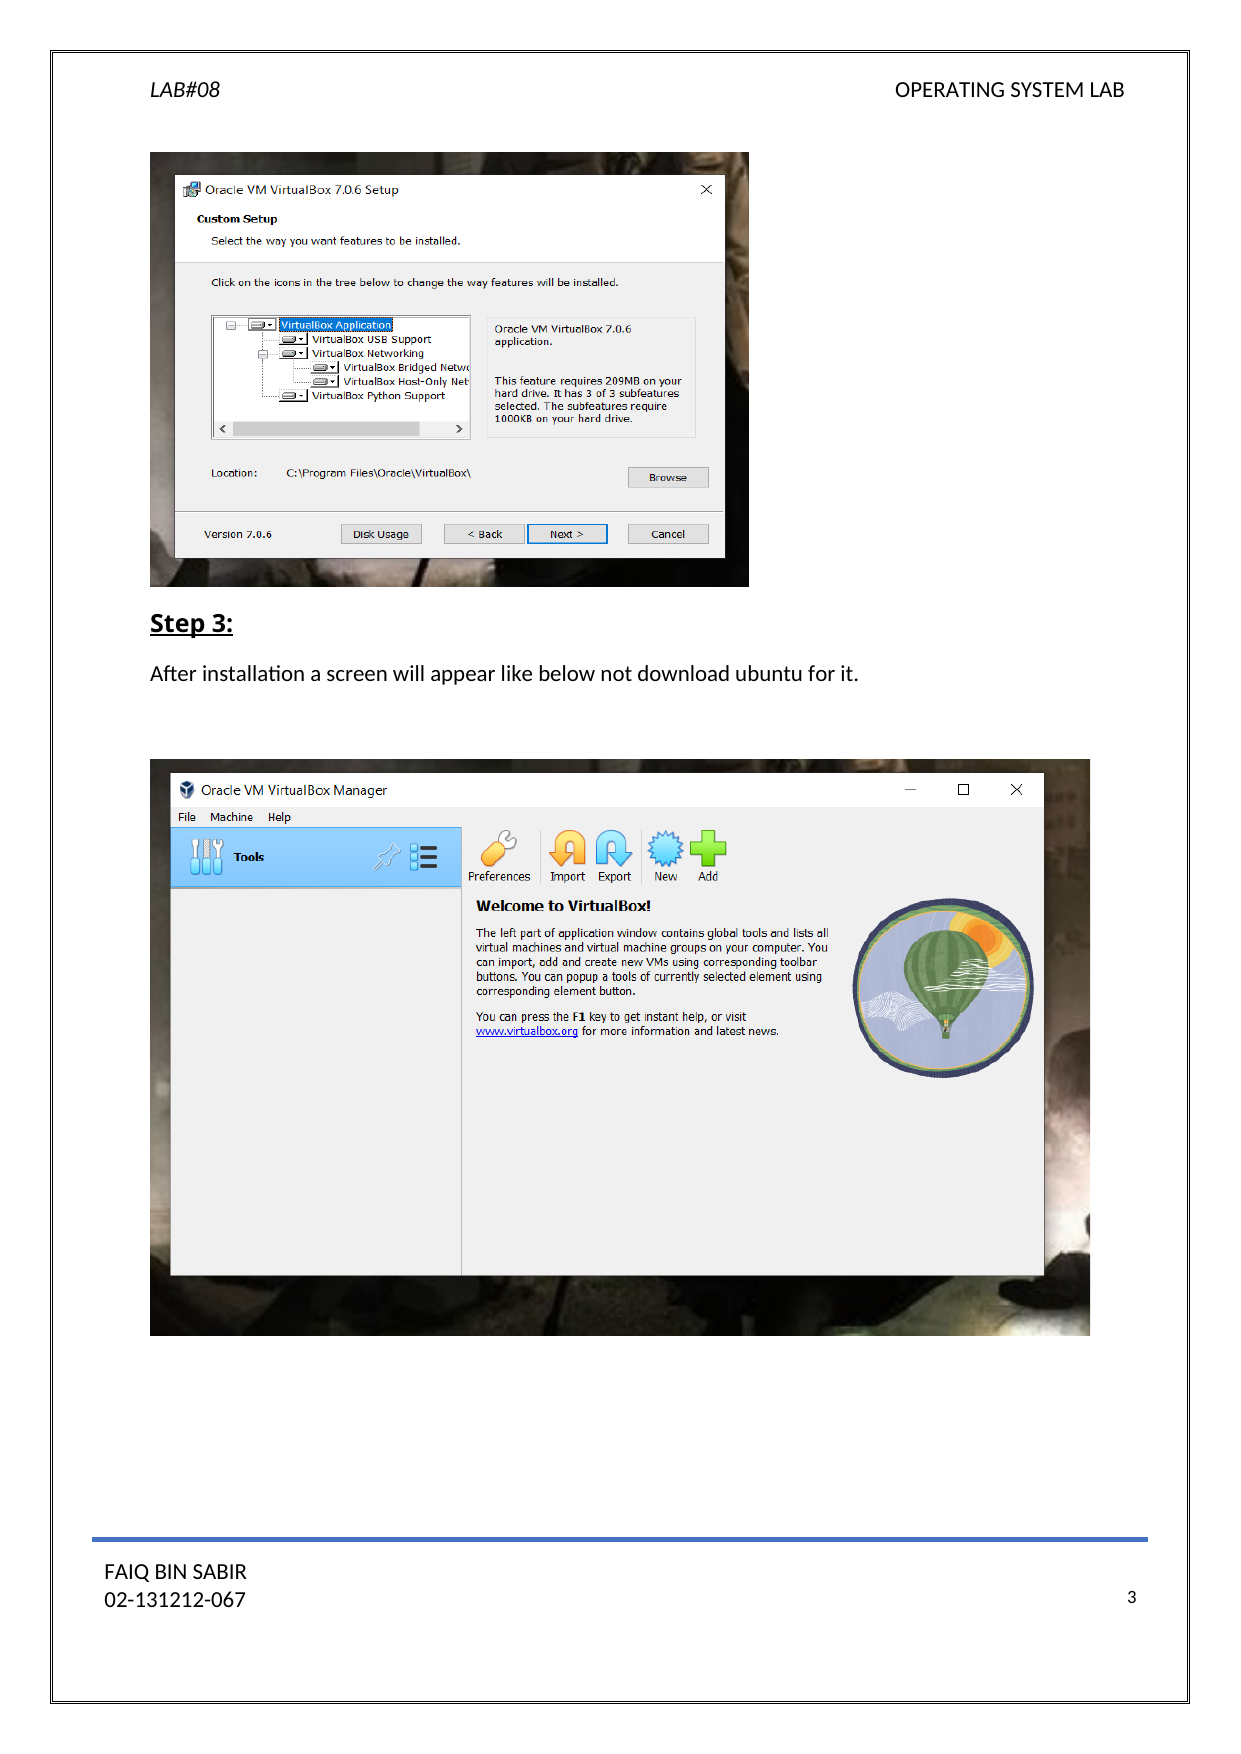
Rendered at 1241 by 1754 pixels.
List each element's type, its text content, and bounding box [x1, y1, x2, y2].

text Step 3: [150, 606, 1090, 640]
picture [150, 759, 1091, 1336]
text After installation a screen will appear like below not download ubuntu for it. [150, 659, 1090, 687]
picture [150, 152, 749, 587]
